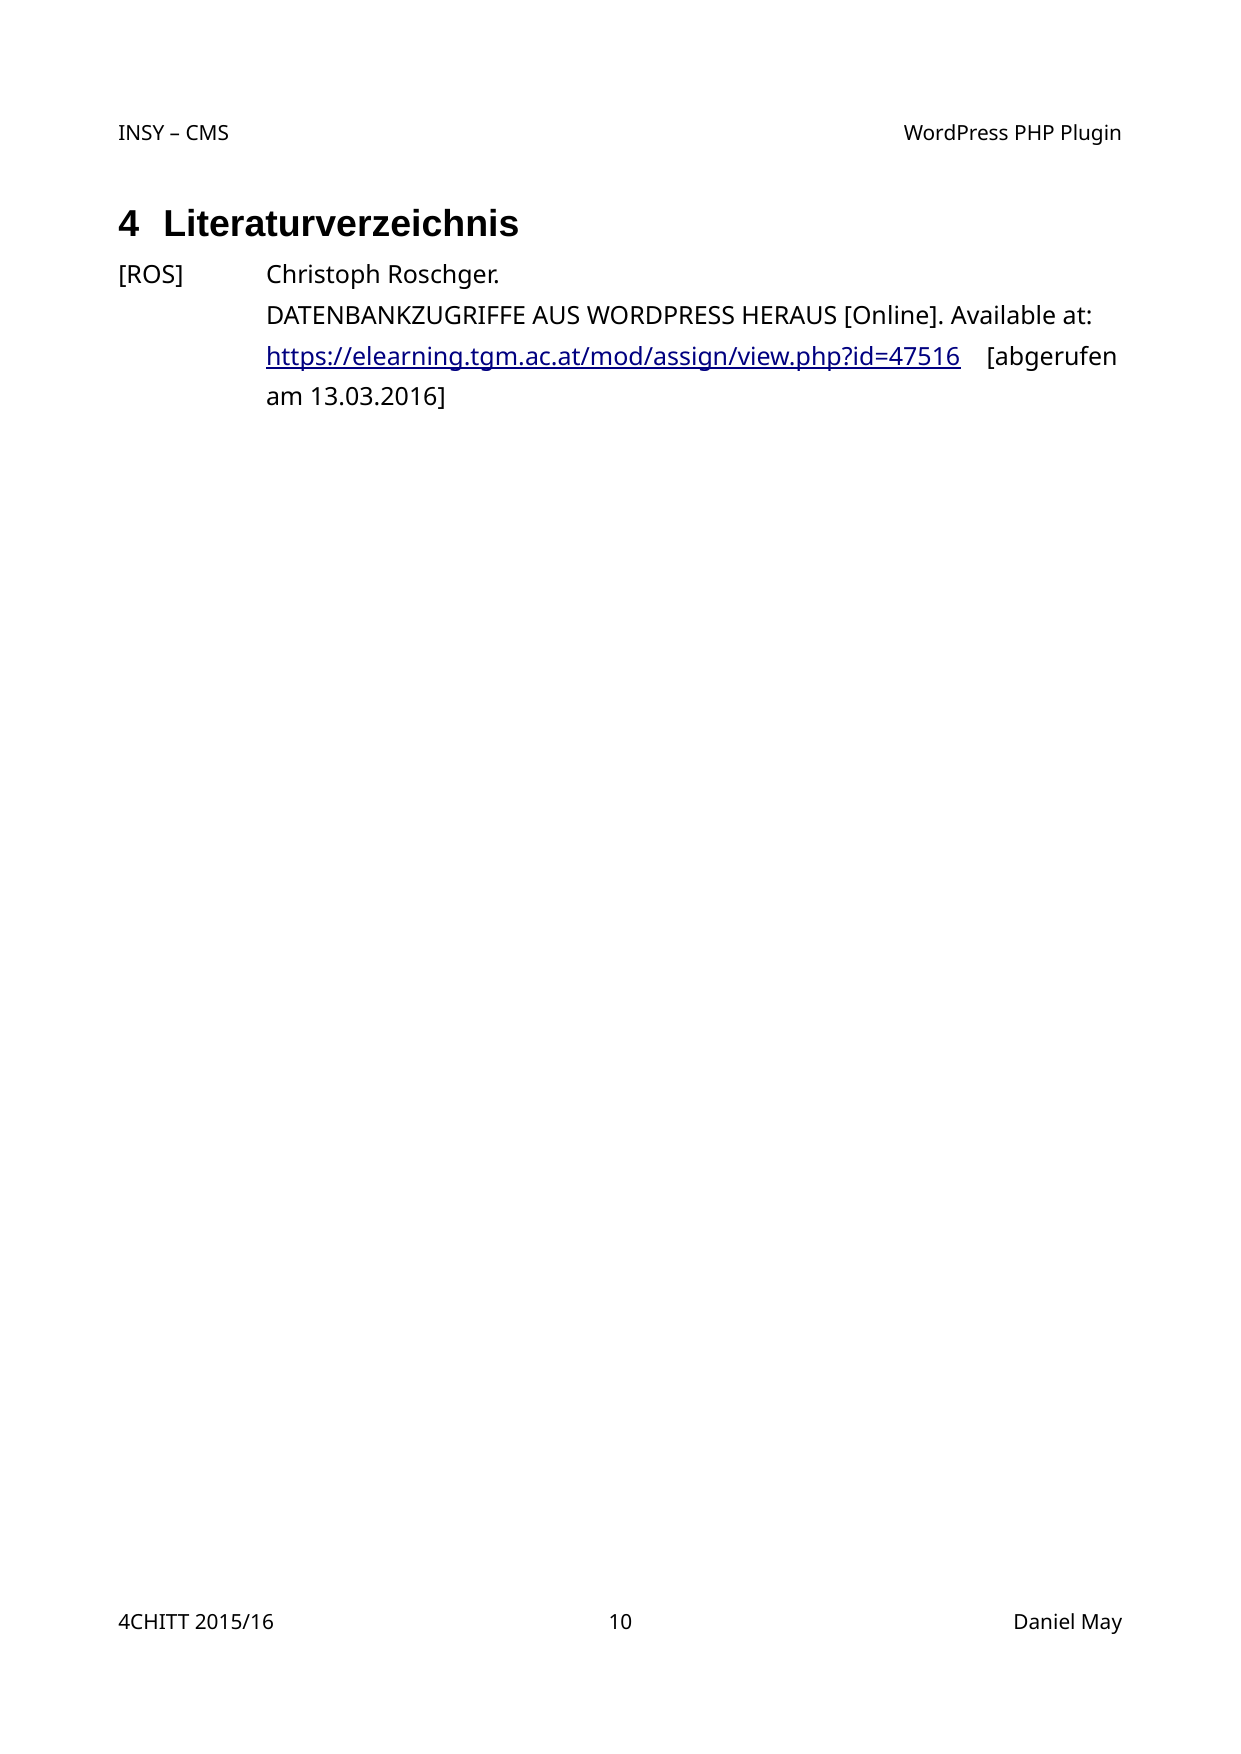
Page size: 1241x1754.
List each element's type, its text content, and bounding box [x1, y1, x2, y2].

subtitle Literaturverzeichnis [118, 201, 1122, 244]
text [ROS] Christoph Roschger. DATENBANKZUGRIFFE AUS WORDPRESS HERAUS [Online]. Available at: https://elearning.tgm.ac.at/mod/assign/view.php?id=47516 [abgerufen am 13.03.2016] [118, 257, 1122, 413]
